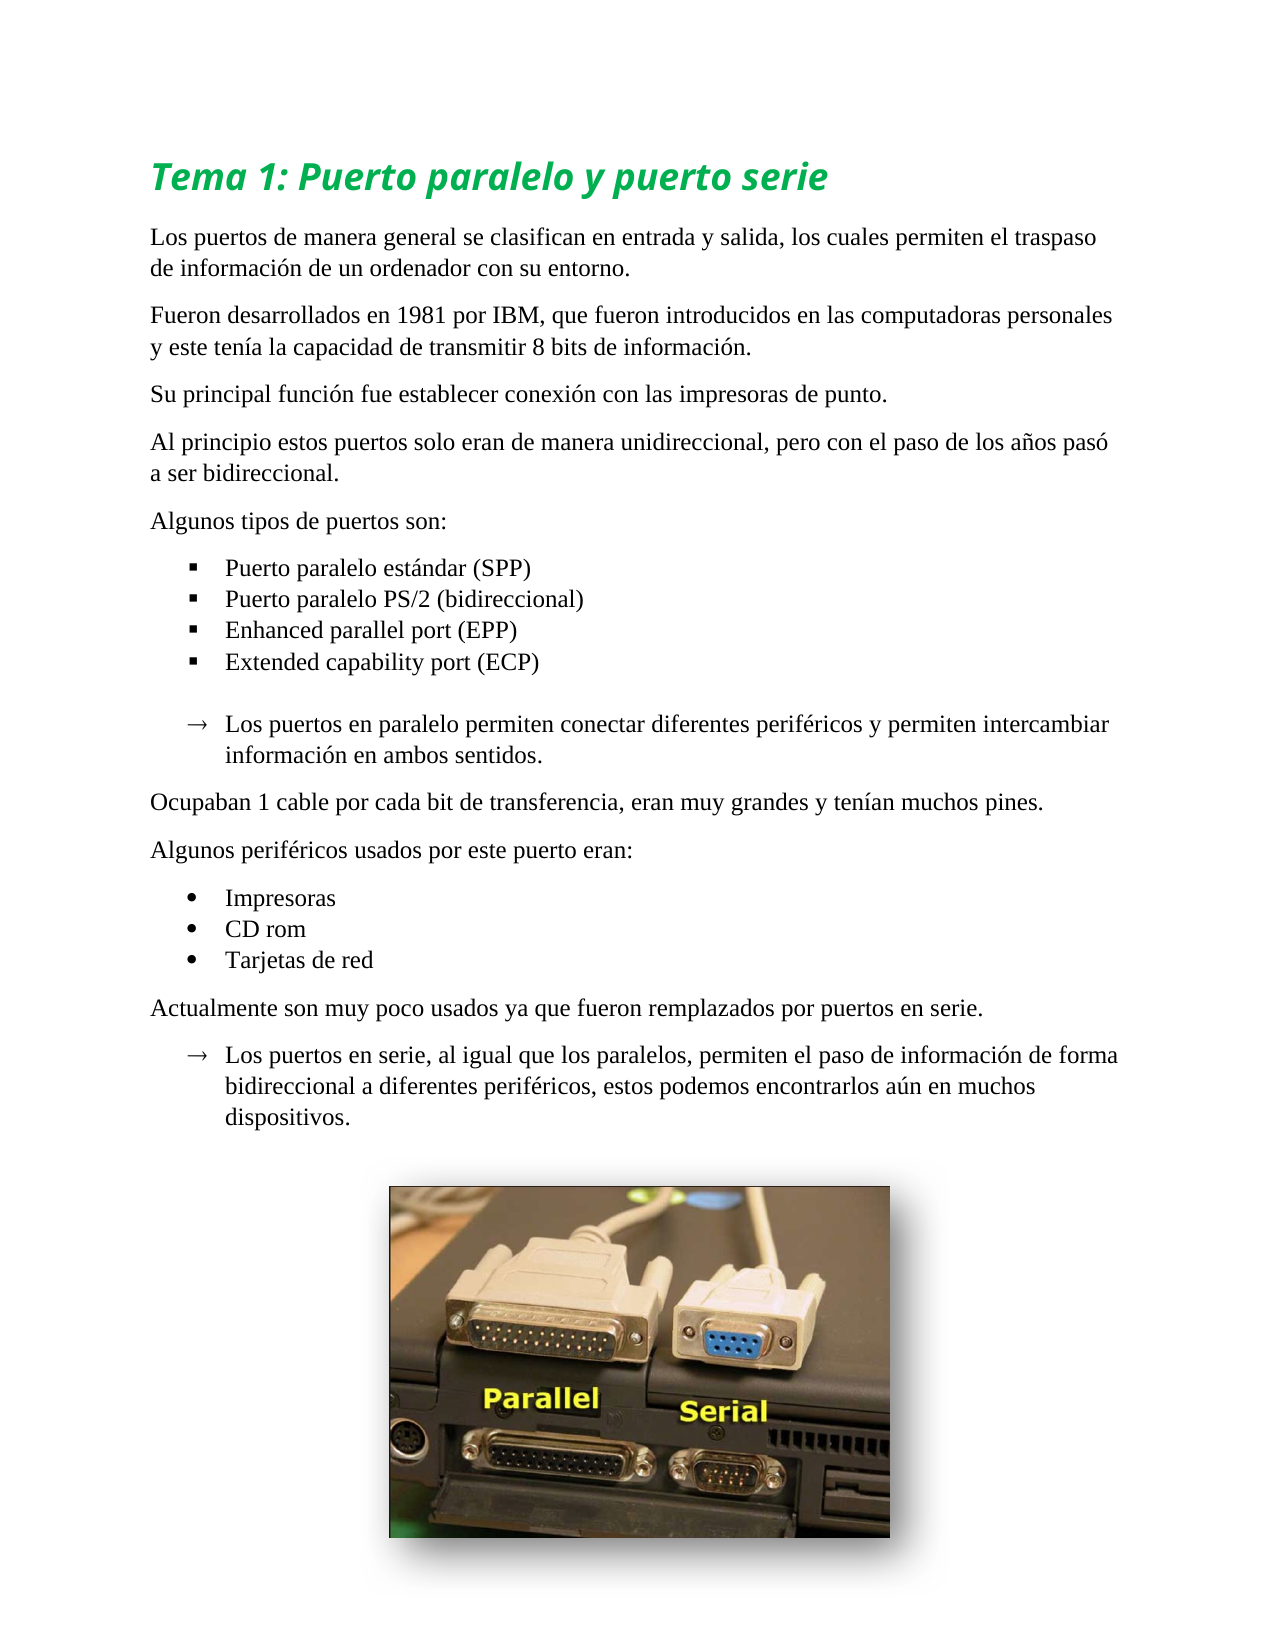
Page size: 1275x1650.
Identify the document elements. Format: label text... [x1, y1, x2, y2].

text Algunos tipos de puertos son: [150, 506, 1125, 534]
list CD rom [187, 914, 1125, 943]
text Los puertos de manera general se clasifican en entrada y salida, los cuales permiten el traspaso de información de un ordenador con su entorno. [150, 222, 1125, 282]
text Tema 1: Puerto paralelo y puerto serie [150, 150, 1125, 201]
text Fueron desarrollados en 1981 por IBM, que fueron introducidos en las computadoras personales y este tenía la capacidad de transmitir 8 bits de información. [150, 301, 1125, 360]
list Impresoras [187, 883, 1125, 912]
text Al principio estos puertos solo eran de manera unidireccional, pero con el paso de los años pasó a ser bidireccional. [150, 427, 1125, 487]
list Los puertos en serie, al igual que los paralelos, permiten el paso de información de forma bidireccional a diferentes periféricos, estos podemos encontrarlos aún en muchos dispositivos. [187, 1040, 1125, 1131]
list Enhanced parallel port (EPP) [187, 616, 1125, 644]
list Extended capability port (ECP) [187, 647, 1125, 675]
text Actualmente son muy poco usados ya que fueron remplazados por puertos en serie. [150, 993, 1125, 1021]
picture [389, 1186, 890, 1538]
list Puerto paralelo estándar (SPP) [187, 553, 1125, 582]
list Tarjetas de red [187, 945, 1125, 974]
text Ocupaban 1 cable por cada bit de transferencia, eran muy grandes y tenían muchos pines. [150, 787, 1125, 816]
list Puerto paralelo PS/2 (bidireccional) [187, 584, 1125, 613]
list Los puertos en paralelo permiten conectar diferentes periféricos y permiten intercambiar información en ambos sentidos. [187, 709, 1125, 768]
text Algunos periféricos usados por este puerto eran: [150, 835, 1125, 864]
text Su principal función fue establecer conexión con las impresoras de punto. [150, 379, 1125, 408]
